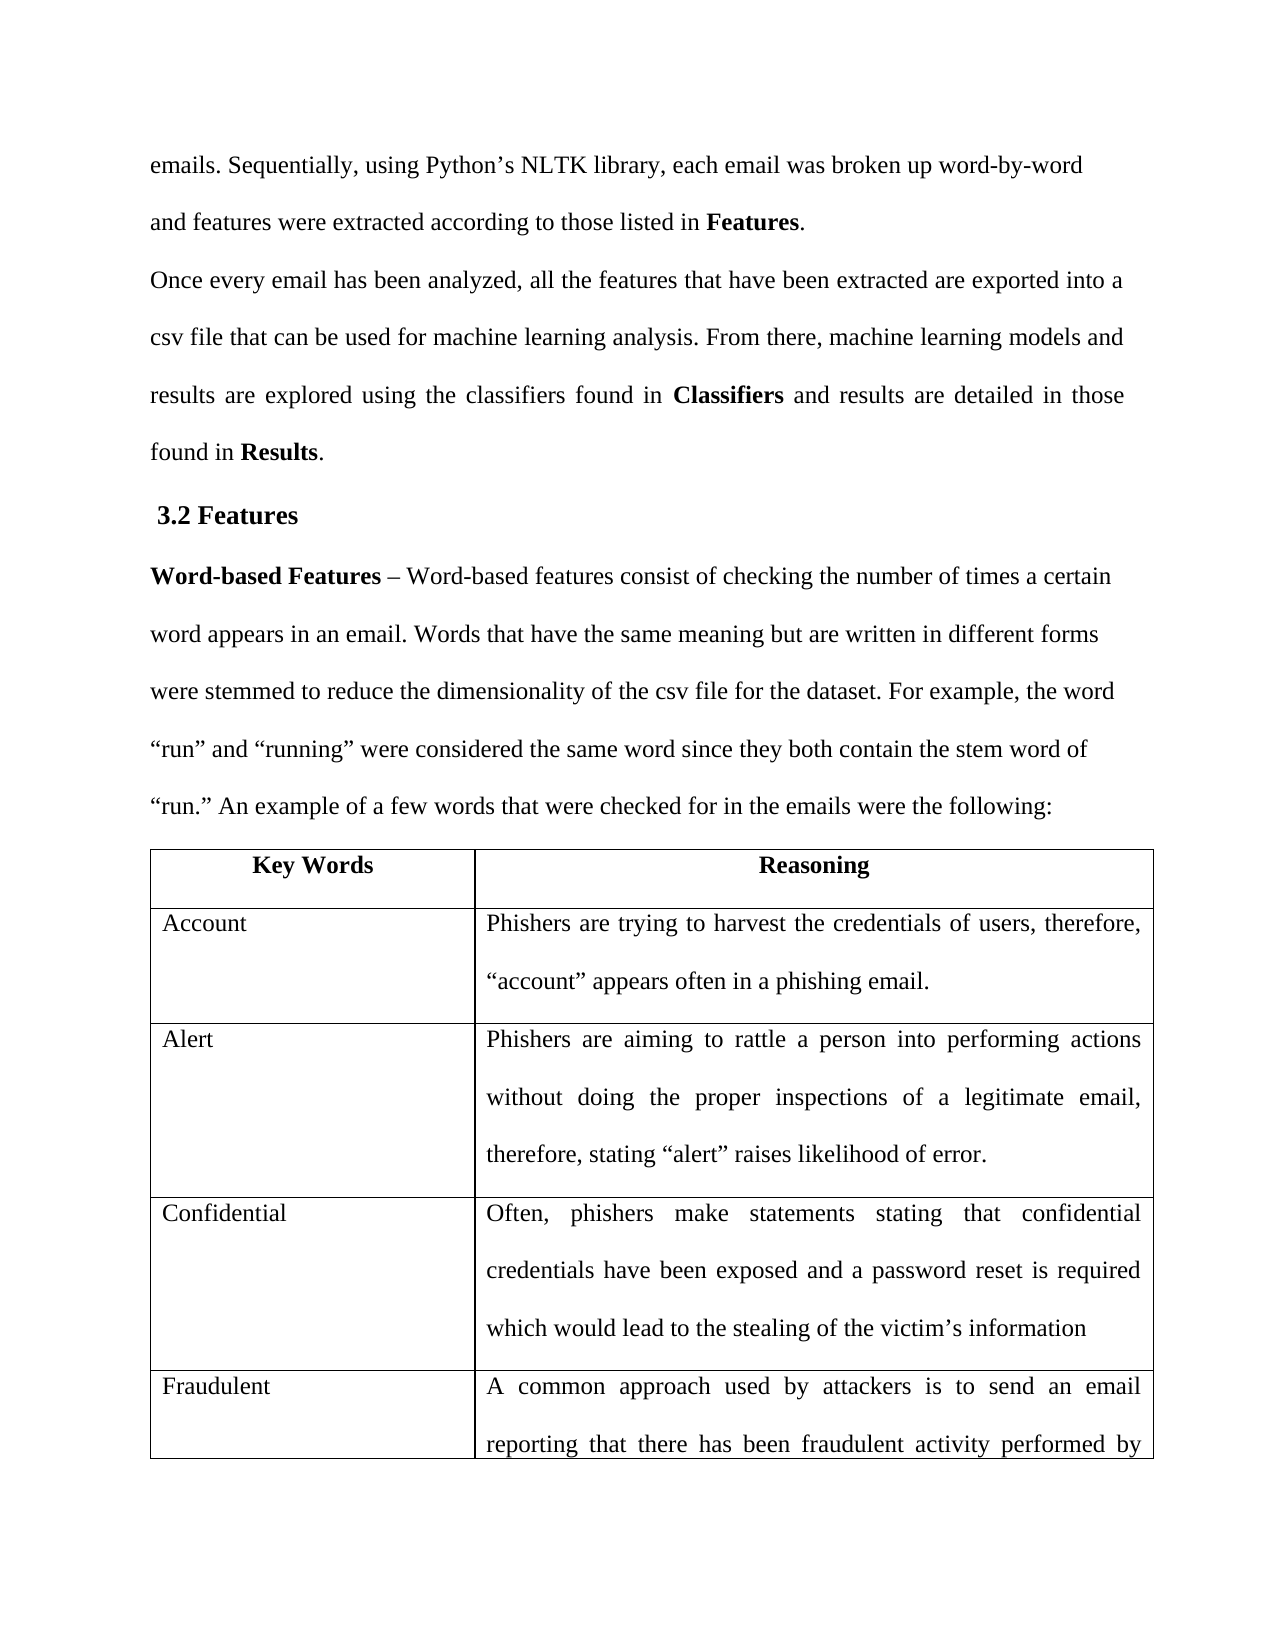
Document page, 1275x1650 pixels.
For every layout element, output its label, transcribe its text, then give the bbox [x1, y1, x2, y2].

table_cell Often, phishers make statements stating that confidential credentials have been exposed and a password reset is required which would lead to the stealing of the victim’s information [476, 1198, 1153, 1370]
table_cell Phishers are aiming to rattle a person into performing actions without doing the proper inspections of a legitimate email, therefore, stating “alert” raises likelihood of error. [476, 1024, 1153, 1197]
table_cell Phishers are trying to harvest the credentials of users, therefore, “account” appears often in a phishing email. [476, 909, 1153, 1023]
text Word-based Features – Word-based features consist of checking the number of times a certain word appears in an email. Words that have the same meaning but are written in different forms were stemmed to reduce the dimensionality of the csv file for the dataset. For example, the word “run” and “running” were considered the same word since they both contain the stem word of “run.” An example of a few words that were checked for in the emails were the following: [150, 561, 1125, 820]
table_cell Alert [151, 1024, 474, 1197]
table_header Key Words [151, 850, 474, 907]
table_cell Confidential [151, 1198, 474, 1370]
table_cell Account [151, 909, 474, 1023]
table_cell Fraudulent [151, 1371, 474, 1457]
text Once every email has been analyzed, all the features that have been extracted are exported into a csv file that can be used for machine learning analysis. From there, machine learning models and results are explored using the classifiers found in Classifiers and results are detailed in those found in Results. [150, 265, 1125, 466]
table_header Reasoning [476, 850, 1153, 907]
subtitle 3.2 Features [150, 499, 1125, 530]
